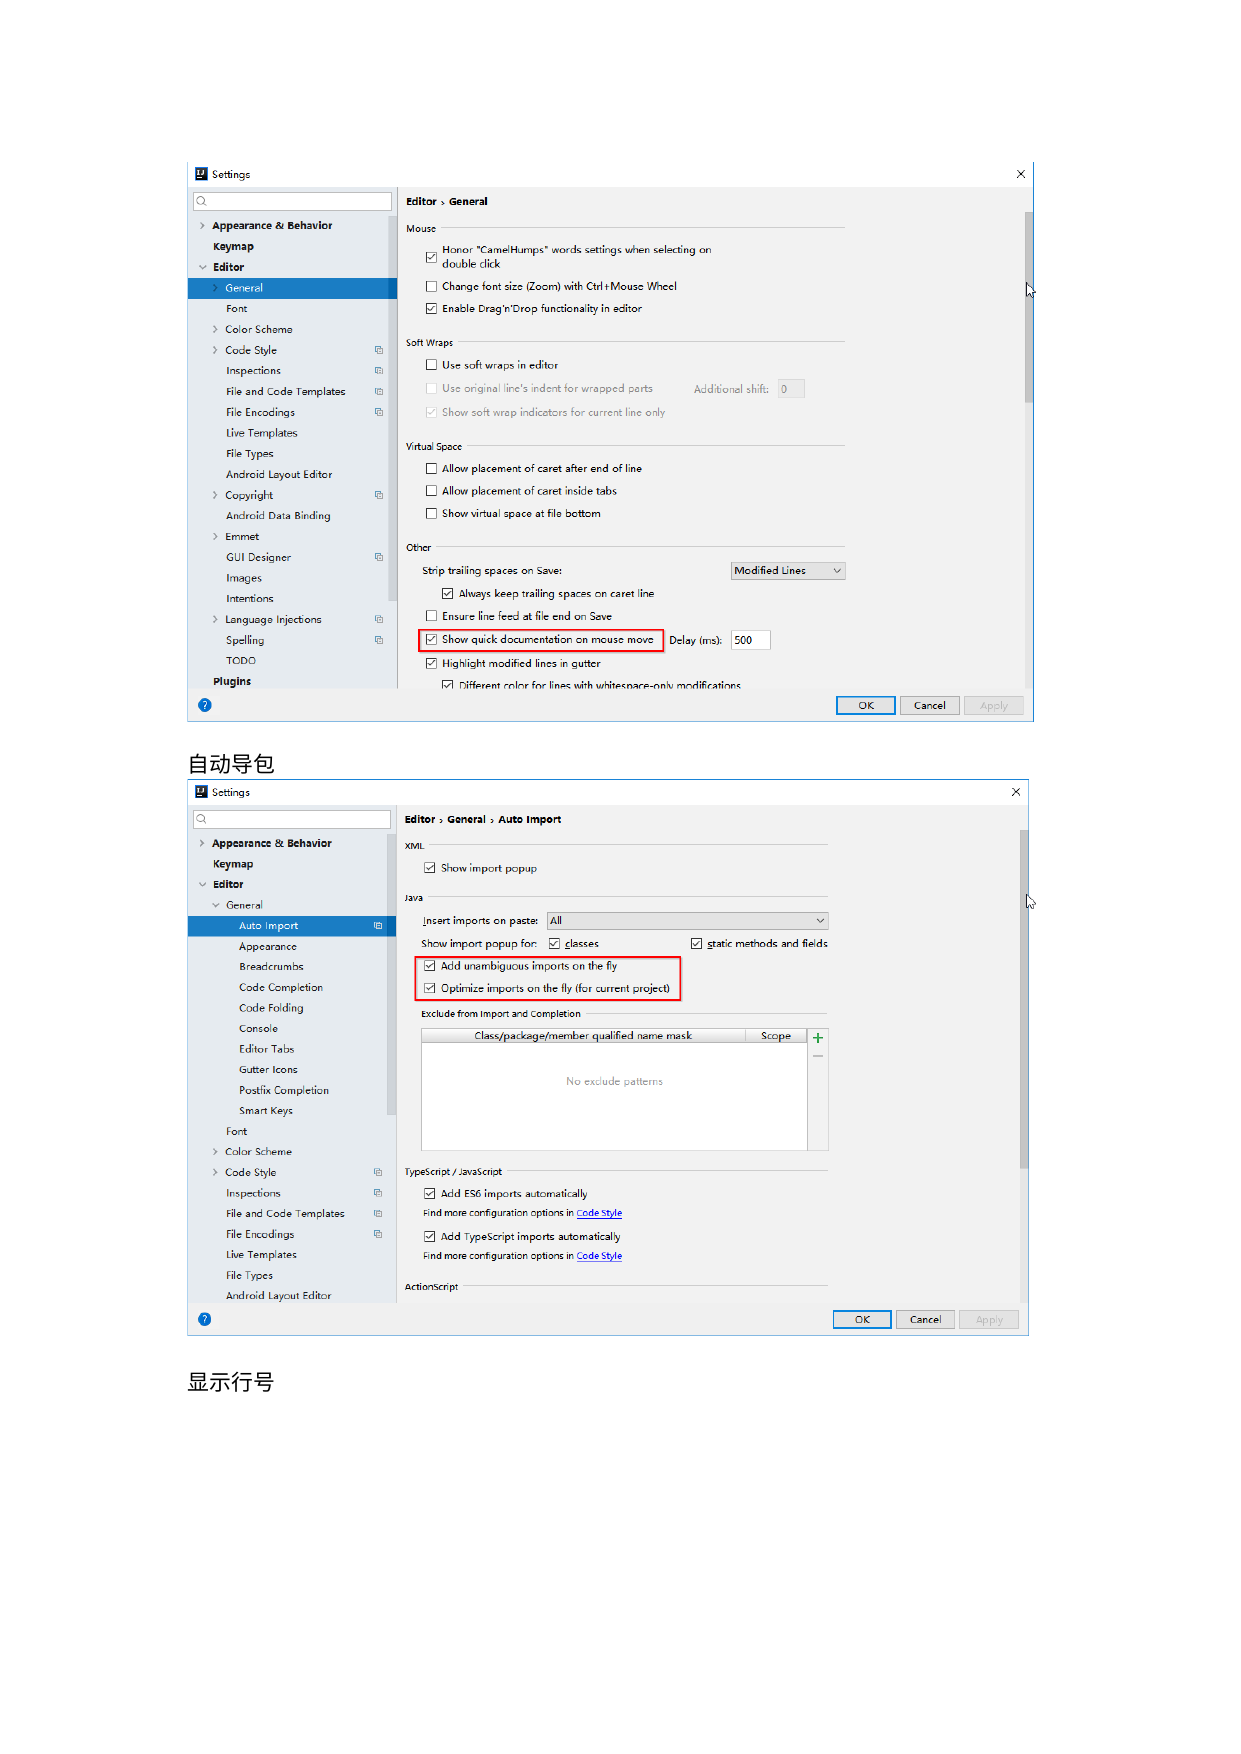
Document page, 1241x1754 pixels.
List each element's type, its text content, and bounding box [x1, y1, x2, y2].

text 显示行号 [187, 1364, 1053, 1397]
picture [187, 779, 1052, 1336]
text 自动导包 [187, 747, 1053, 779]
picture [187, 162, 1052, 722]
